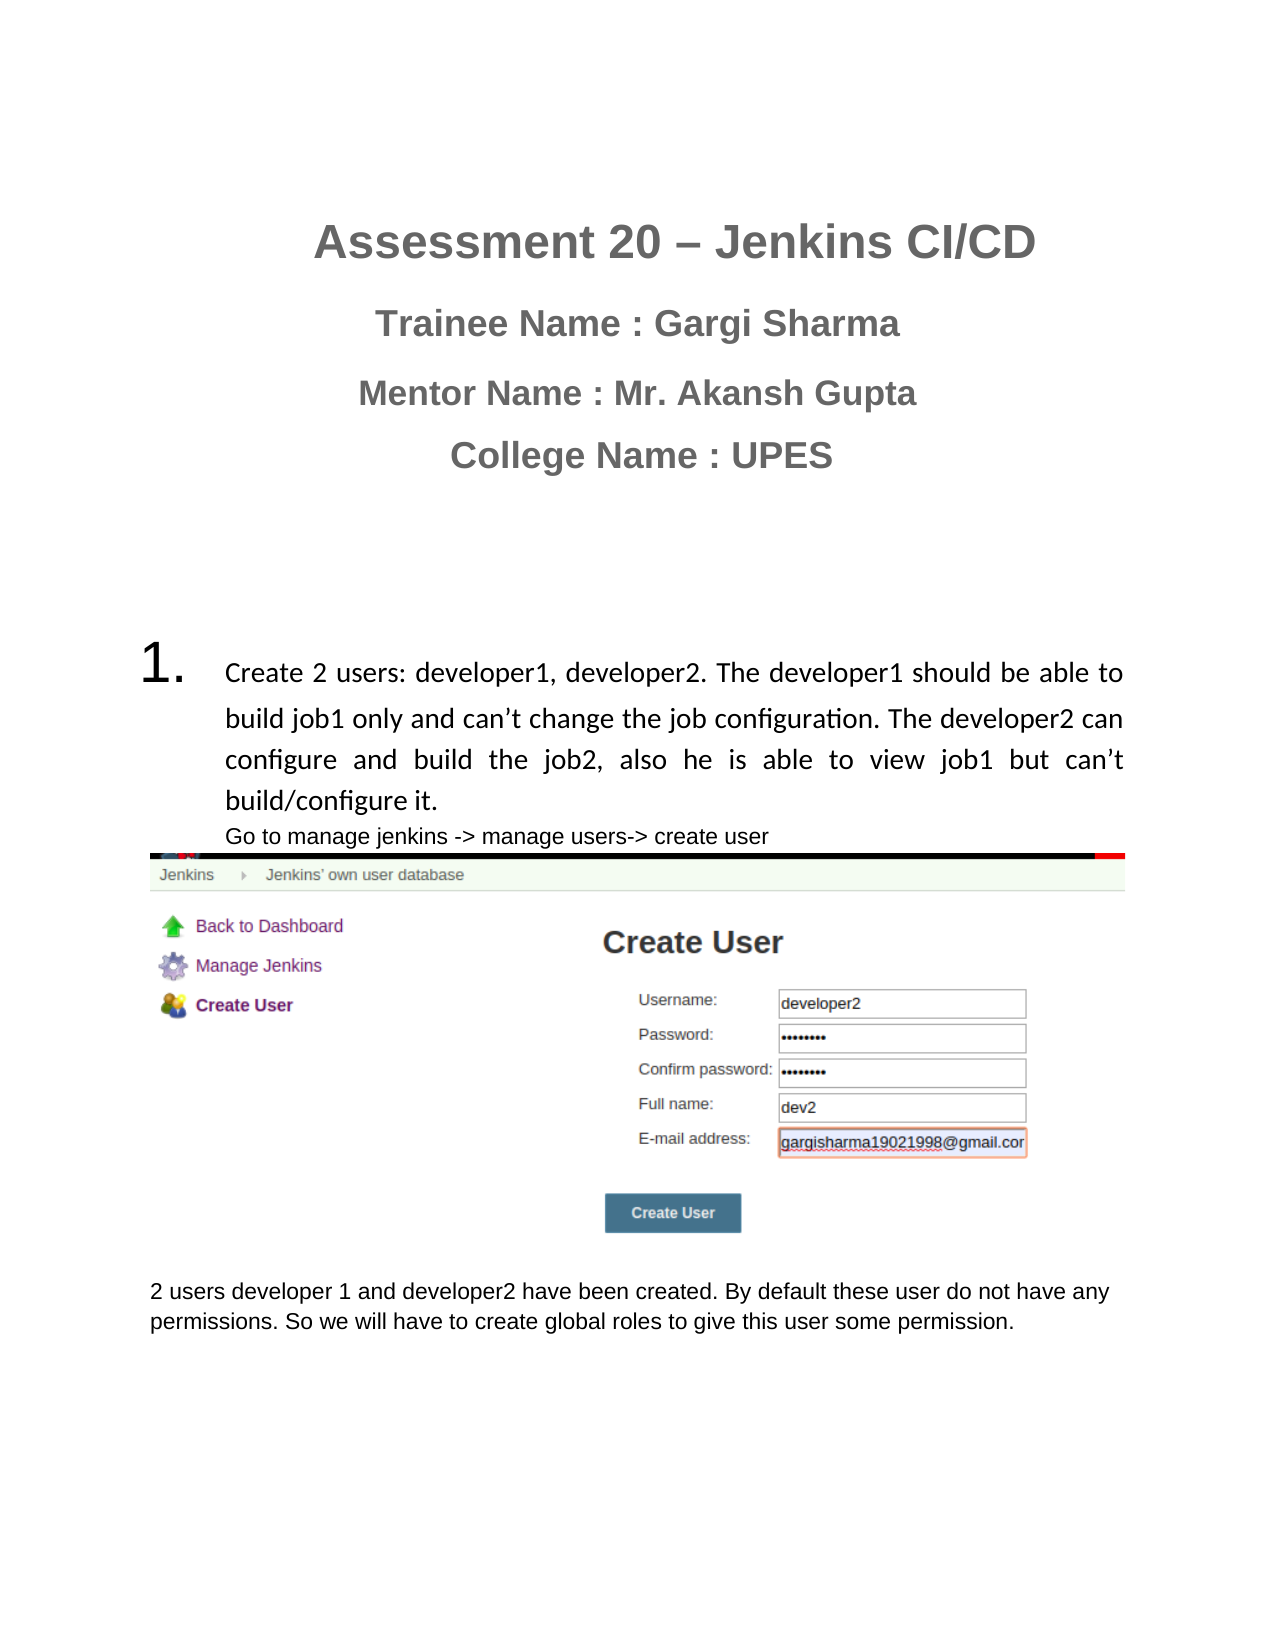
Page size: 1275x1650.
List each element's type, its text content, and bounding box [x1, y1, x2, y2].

list Create 2 users: developer1, developer2. The developer1 should be able to build job1 only and can’t change the job configuration. The developer2 can configure and build the job2, also he is able to view job1 but can’t build/configure it. [187, 628, 1125, 818]
picture [150, 853, 1125, 1274]
text Go to manage jenkins -> manage users-> create user [150, 823, 1125, 849]
text Mentor Name : Mr. Akansh Gupta [150, 372, 1125, 413]
text Trainee Name : Gargi Sharma [150, 302, 1125, 345]
text Assessment 20 – Jenkins CI/CD [150, 213, 1125, 268]
text 2 users developer 1 and developer2 have been created. By default these user do not have any permissions. So we will have to create global roles to give this user some permission. [150, 1278, 1125, 1334]
text College Name : UPES [150, 434, 1123, 477]
